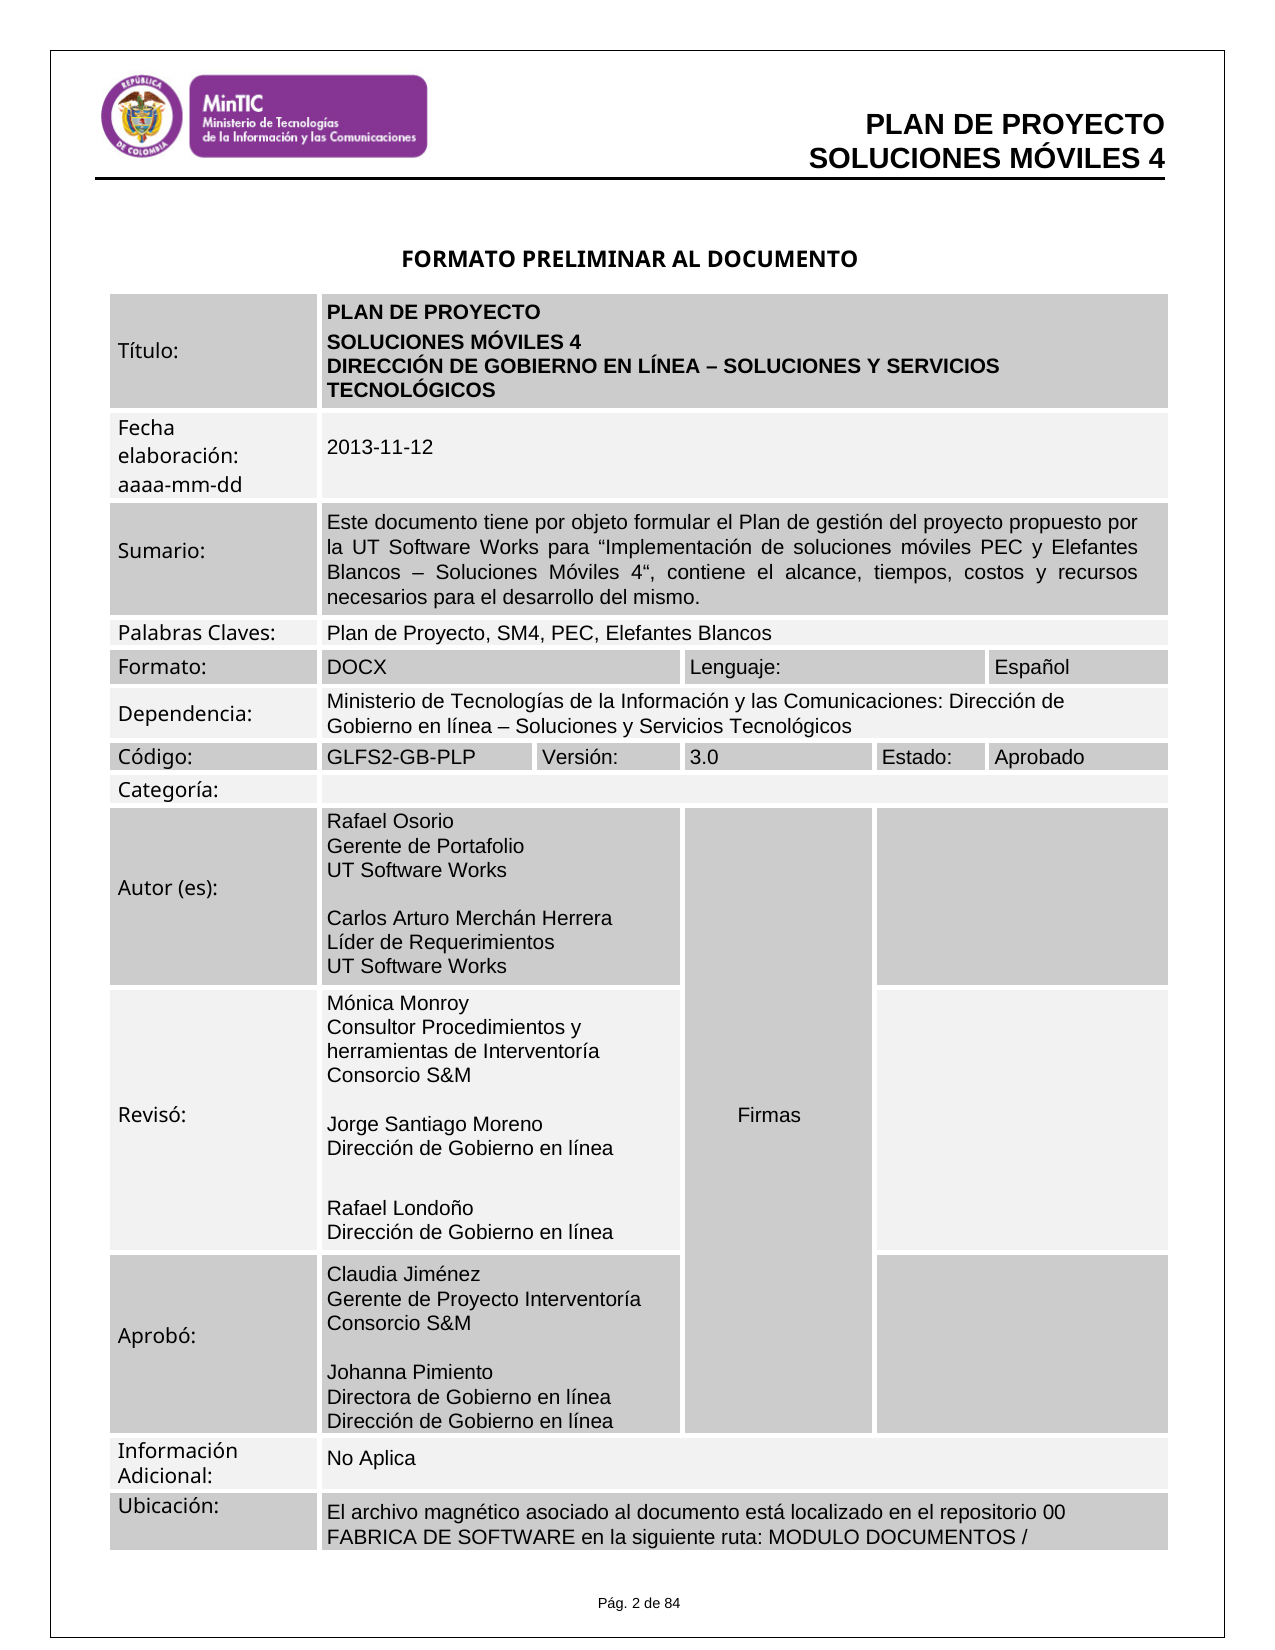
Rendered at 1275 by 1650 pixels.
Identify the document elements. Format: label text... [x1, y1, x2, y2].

table_cell [877, 990, 1168, 1250]
table_cell Rafael Osorio Gerente de Portafolio UT Software Works Carlos Arturo Merchán Herrera Líder de Requerimientos UT Software Works [322, 808, 680, 985]
table_cell 3.0 [685, 743, 872, 770]
table_cell 2013-11-12 [322, 413, 1168, 498]
table_cell Ubicación: [110, 1493, 317, 1550]
table_cell Código: [110, 743, 317, 770]
table_cell Sumario: [110, 503, 317, 615]
table_header PLAN DE PROYECTO SOLUCIONES MÓVILES 4 DIRECCIÓN DE GOBIERNO EN LÍNEA – SOLUCIONES Y SERVICIOS TECNOLÓGICOS [322, 294, 1168, 408]
table_cell Estado: [877, 743, 985, 770]
table_cell Autor (es): [110, 808, 317, 985]
picture [93, 69, 445, 162]
table_cell [877, 808, 1168, 985]
table_cell Dependencia: [110, 688, 317, 738]
table_cell Firmas [685, 808, 872, 1433]
table_cell Aprobado [989, 743, 1168, 770]
table_cell Plan de Proyecto, SM4, PEC, Elefantes Blancos [322, 620, 1168, 645]
table_cell Este documento tiene por objeto formular el Plan de gestión del proyecto propuesto por la UT Software Works para “Implementación de soluciones móviles PEC y Elefantes Blancos – Soluciones Móviles 4“, contiene el alcance, tiempos, costos y recursos necesarios para el desarrollo del mismo. [322, 503, 1168, 615]
table_cell No Aplica [322, 1438, 1168, 1489]
table_cell Aprobó: [110, 1255, 317, 1433]
table_cell Formato: [110, 650, 317, 684]
text FORMATO PRELIMINAR AL DOCUMENTO [94, 243, 1165, 274]
table_cell Lenguaje: [685, 650, 985, 684]
table_cell Revisó: [110, 990, 317, 1250]
table_cell Claudia Jiménez Gerente de Proyecto Interventoría Consorcio S&M Johanna Pimiento Directora de Gobierno en línea Dirección de Gobierno en línea [322, 1255, 680, 1433]
table_cell Fecha elaboración: aaaa-mm-dd [110, 413, 317, 498]
table_cell Palabras Claves: [110, 620, 317, 645]
table_cell Versión: [537, 743, 680, 770]
table_cell Ministerio de Tecnologías de la Información y las Comunicaciones: Dirección de Gobierno en línea – Soluciones y Servicios Tecnológicos [322, 688, 1168, 738]
table_cell [322, 775, 1168, 803]
table_header Título: [110, 294, 317, 408]
table_cell Español [989, 650, 1168, 684]
table_cell [877, 1255, 1168, 1433]
table_cell Categoría: [110, 775, 317, 803]
table_cell DOCX [322, 650, 680, 684]
table_cell Información Adicional: [110, 1438, 317, 1489]
table_cell GLFS2-GB-PLP [322, 743, 532, 770]
table_cell Mónica Monroy Consultor Procedimientos y herramientas de Interventoría Consorcio S&M Jorge Santiago Moreno Dirección de Gobierno en línea Rafael Londoño Dirección de Gobierno en línea [322, 990, 680, 1250]
